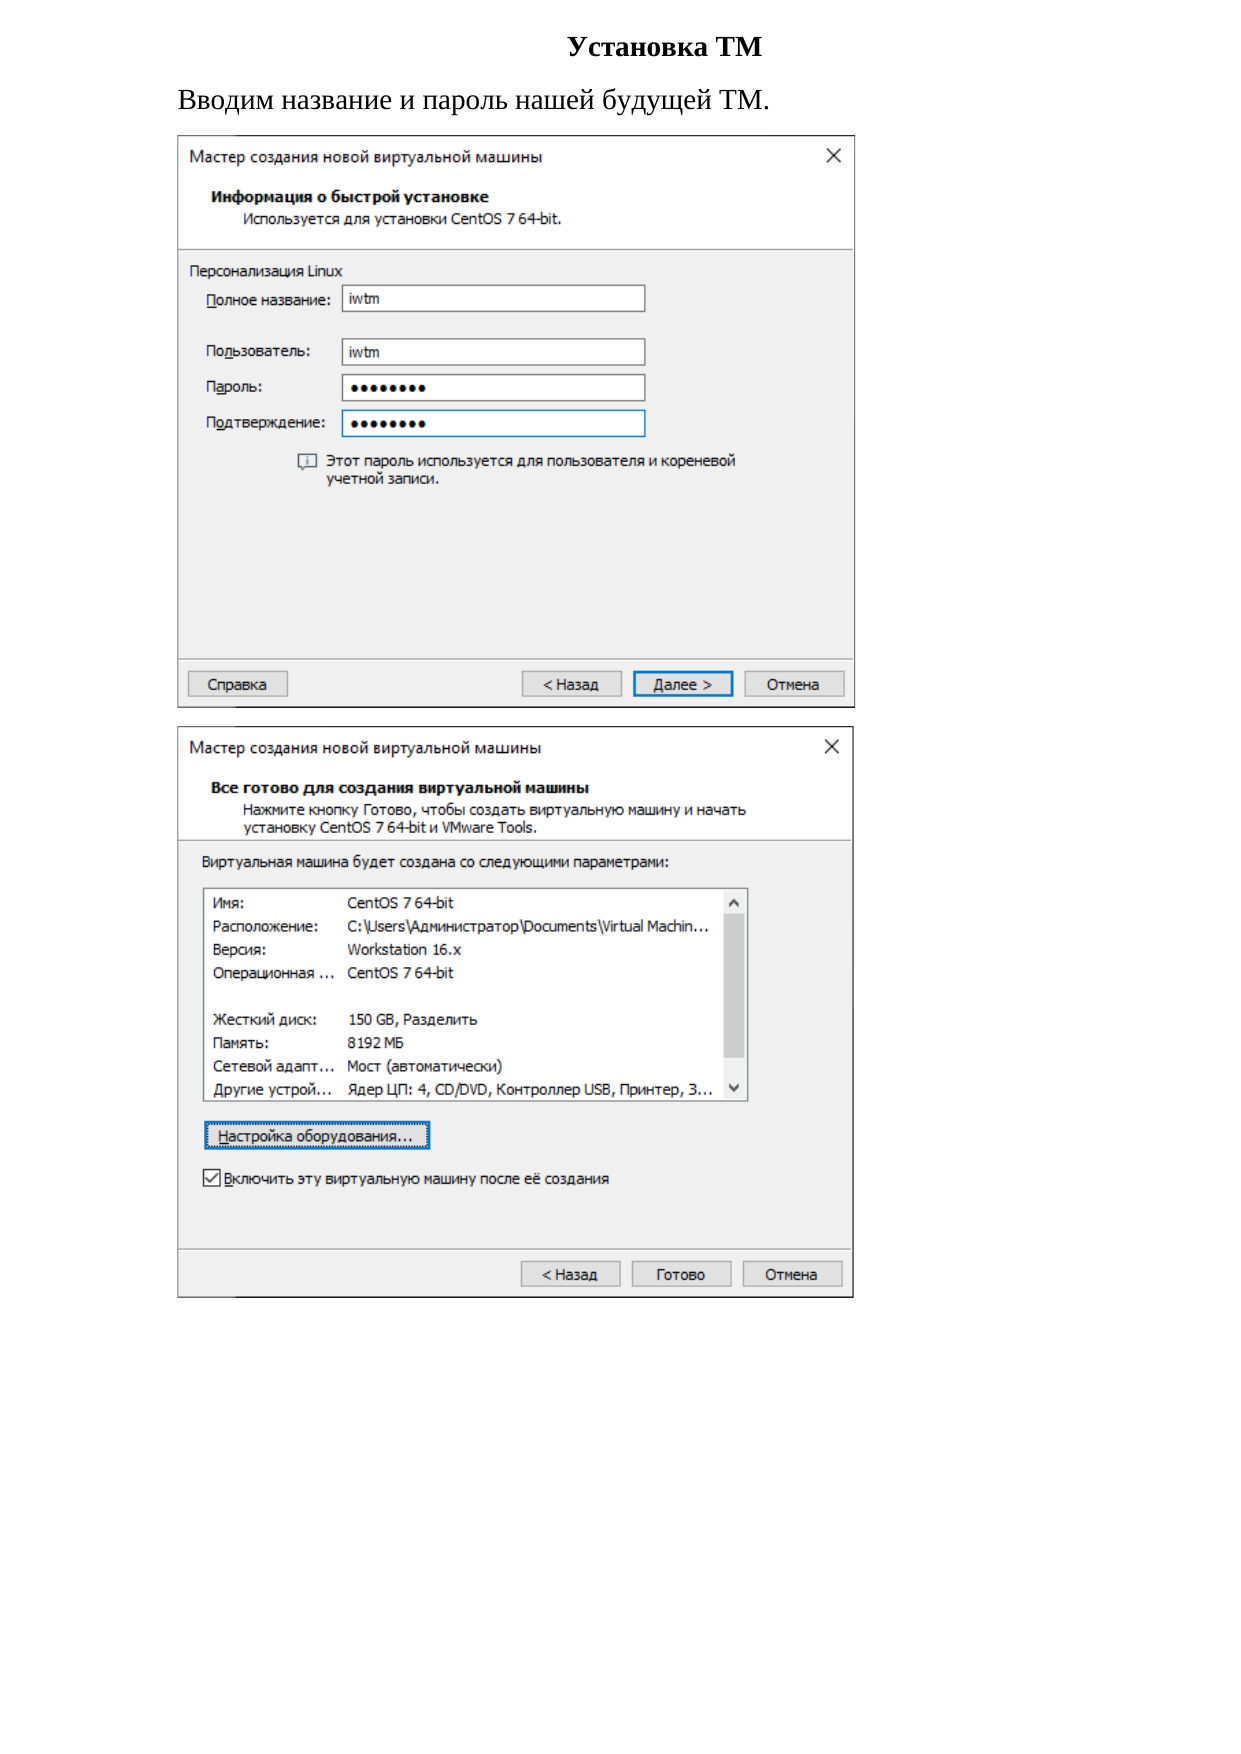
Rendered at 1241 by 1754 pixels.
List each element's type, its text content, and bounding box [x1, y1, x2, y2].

text Установка ТМ [177, 29, 1152, 63]
text Вводим название и пароль нашей будущей ТМ. [177, 82, 1152, 116]
picture [177, 135, 856, 708]
picture [177, 726, 854, 1298]
